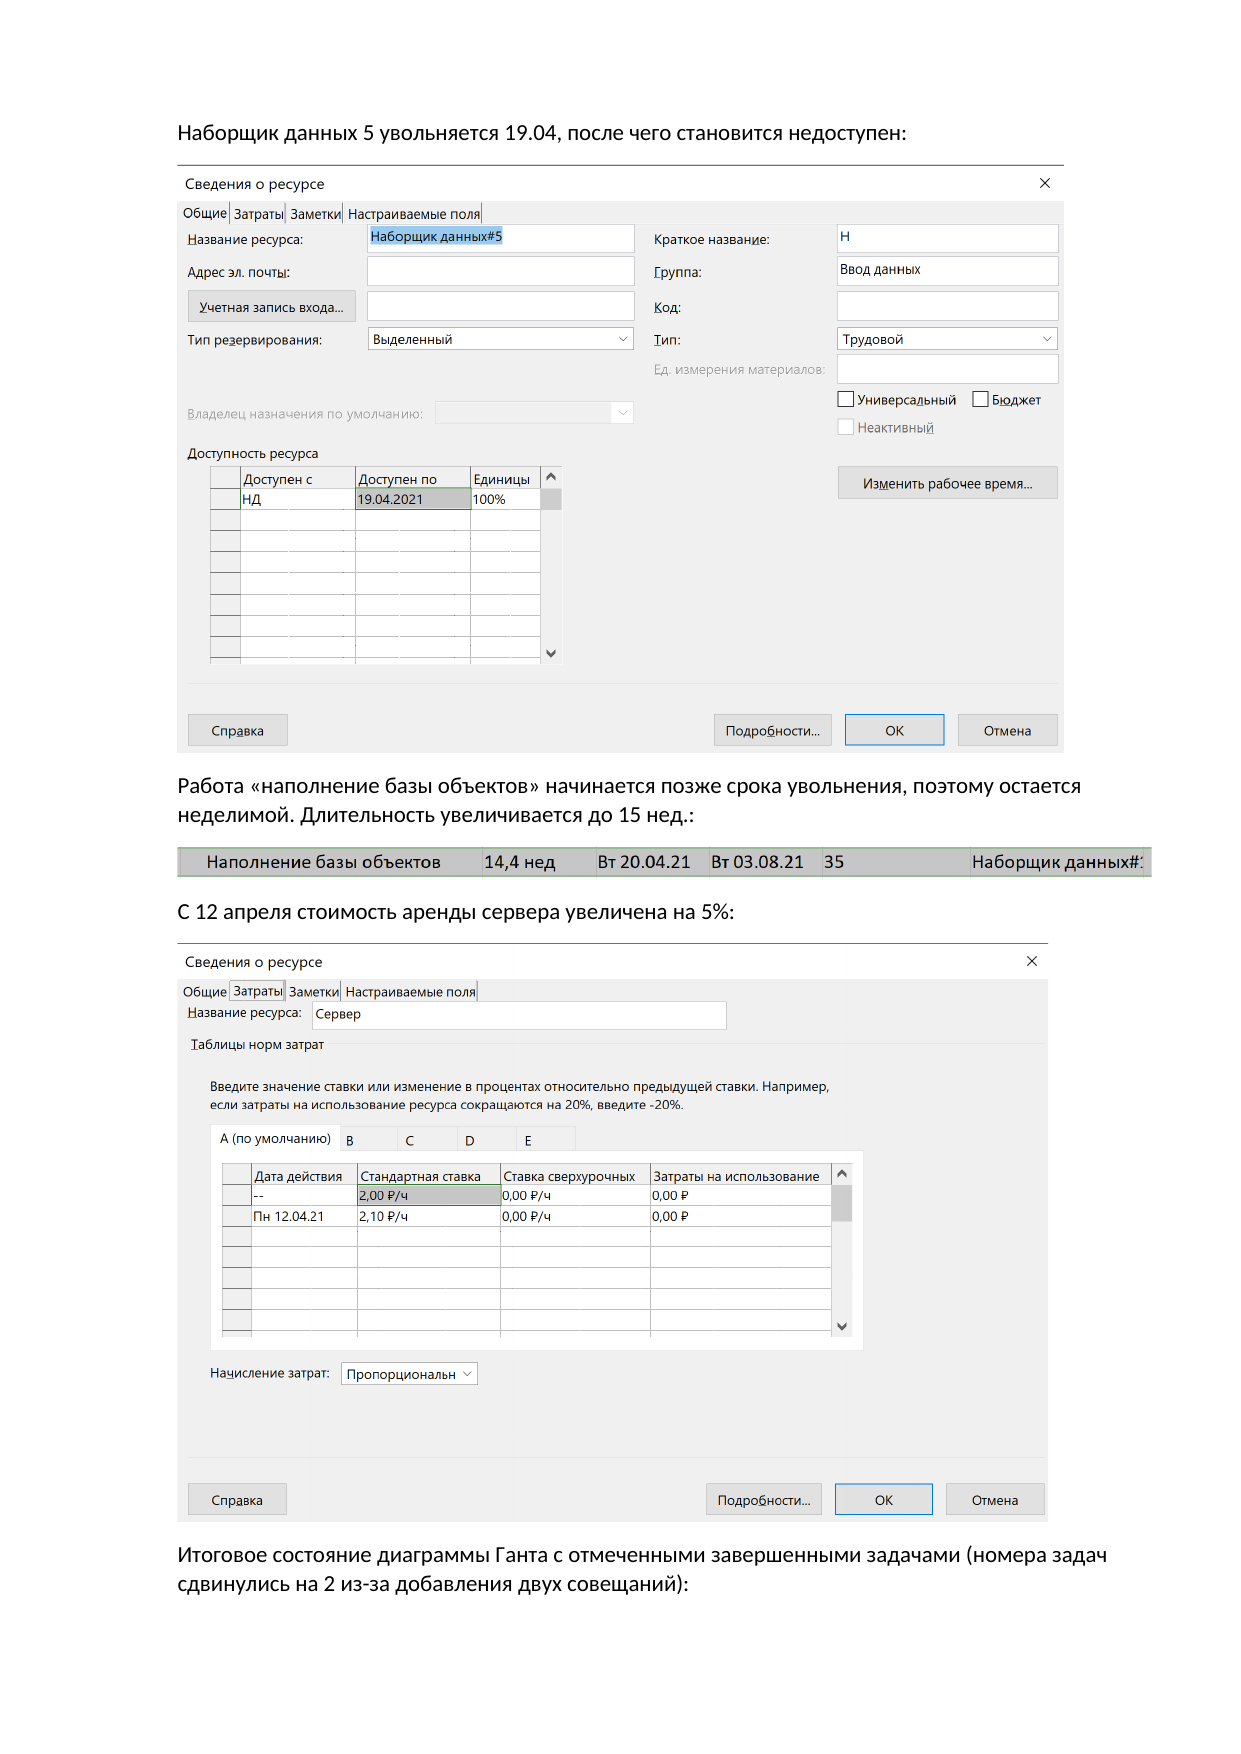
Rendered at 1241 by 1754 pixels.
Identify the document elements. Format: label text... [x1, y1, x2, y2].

text С 12 апреля стоимость аренды сервера увеличена на 5%: [177, 897, 1152, 925]
text Работа «наполнение базы объектов» начинается позже срока увольнения, поэтому остается неделимой. Длительность увеличивается до 15 нед.: [177, 771, 1152, 828]
picture [177, 846, 1152, 879]
picture [177, 943, 1049, 1522]
picture [177, 164, 1064, 753]
text Итоговое состояние диаграммы Ганта с отмеченными завершенными задачами (номера задач сдвинулись на 2 из-за добавления двух совещаний): [177, 1540, 1152, 1597]
text Наборщик данных 5 увольняется 19.04, после чего становится недоступен: [177, 118, 1152, 146]
